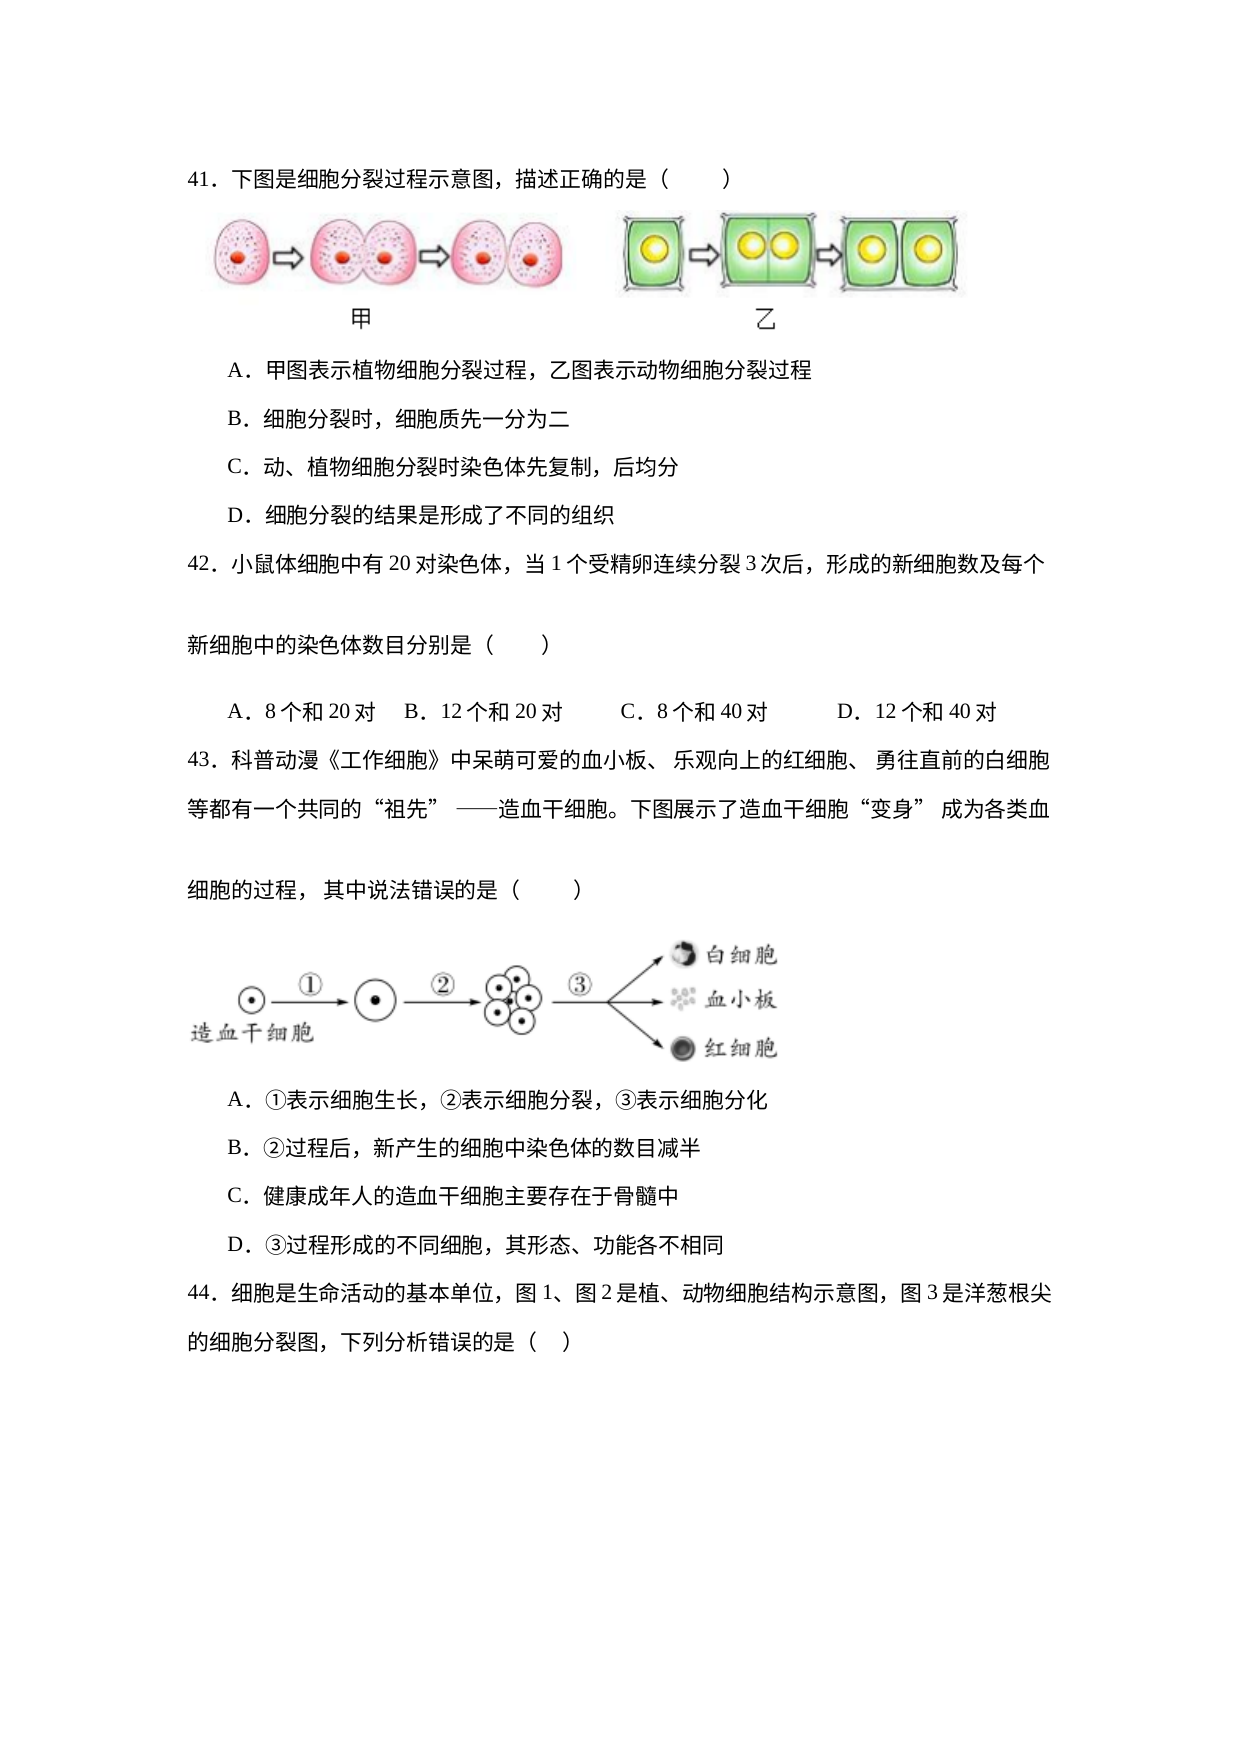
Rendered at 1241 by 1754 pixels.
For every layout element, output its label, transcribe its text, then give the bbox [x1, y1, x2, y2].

text 42．小鼠体细胞中有20对染色体，当1个受精卵连续分裂3次后，形成的新细胞数及每个新细胞中的染色体数目分别是（ ） [187, 546, 1053, 676]
text 43．科普动漫《工作细胞》中呆萌可爱的血小板、 乐观向上的红细胞、 勇往直前的白细胞等都有一个共同的“祖先” ——造血干细胞。下图展示了造血干细胞“变身” 成为各类血细胞的过程， 其中说法错误的是（ ） [187, 743, 1053, 921]
text A．①表示细胞生长，②表示细胞分裂，③表示细胞分化 [227, 1082, 1053, 1115]
text D．③过程形成的不同细胞，其形态、功能各不相同 [227, 1227, 1053, 1260]
text D．细胞分裂的结果是形成了不同的组织 [227, 498, 1053, 530]
picture [187, 939, 782, 1065]
text A．8个和20对 B．12个和20对 C．8个和40对 D．12个和40对 [227, 694, 1053, 727]
text B．细胞分裂时，细胞质先一分为二 [227, 401, 1053, 434]
text C．动、植物细胞分裂时染色体先复制，后均分 [227, 449, 1053, 482]
text A．甲图表示植物细胞分裂过程，乙图表示动物细胞分裂过程 [227, 353, 1053, 385]
text 44．细胞是生命活动的基本单位，图1、图2是植、动物细胞结构示意图，图3是洋葱根尖的细胞分裂图，下列分析错误的是（ ） [187, 1276, 1053, 1357]
text 41．下图是细胞分裂过程示意图，描述正确的是（ ） [187, 162, 1053, 194]
text B．②过程后，新产生的细胞中染色体的数目减半 [227, 1131, 1053, 1163]
picture [187, 210, 969, 334]
text C．健康成年人的造血干细胞主要存在于骨髓中 [227, 1179, 1053, 1211]
